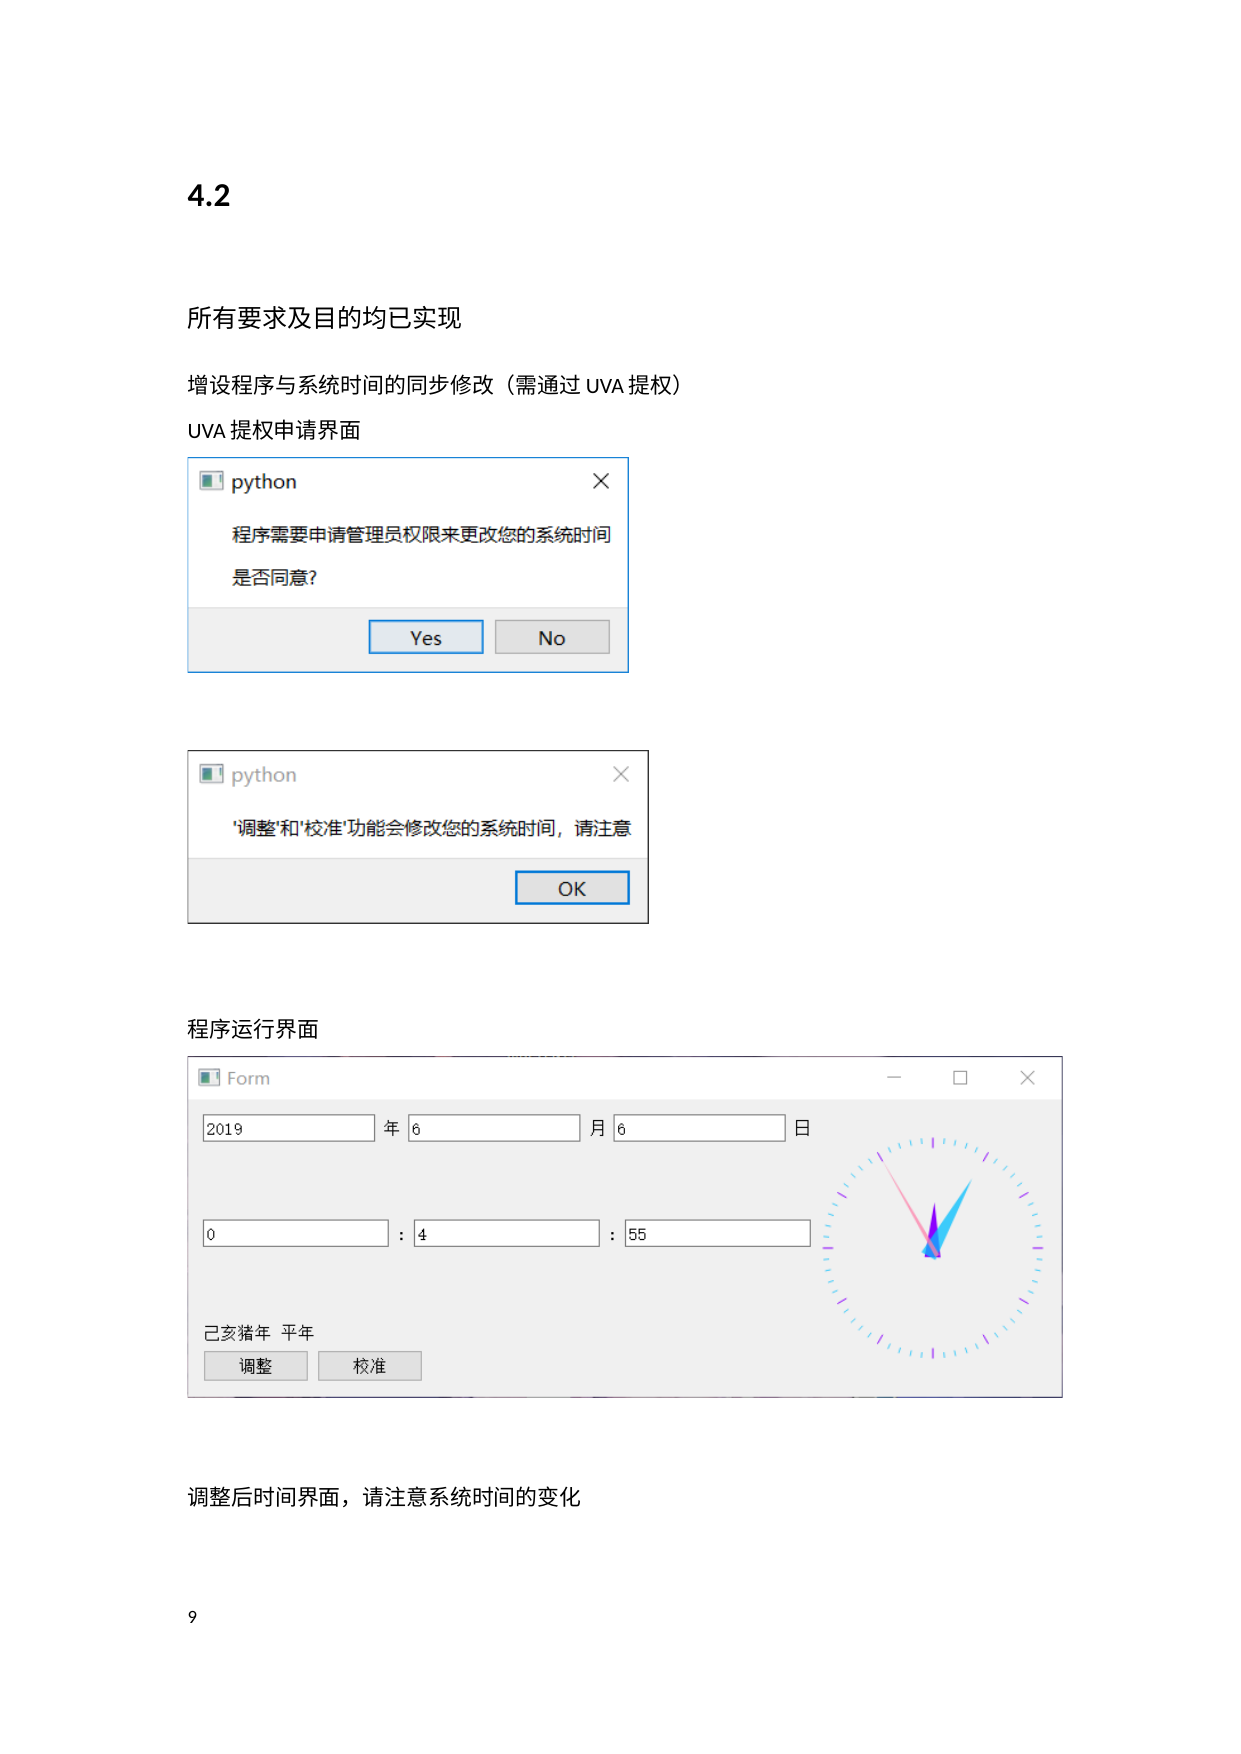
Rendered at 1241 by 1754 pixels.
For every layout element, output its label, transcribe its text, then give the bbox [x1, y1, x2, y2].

text 所有要求及目的均已实现 [187, 284, 1053, 349]
subtitle 4.2 [187, 162, 1053, 227]
text UVA提权申请界面 [187, 412, 1053, 445]
text 调整后时间界面，请注意系统时间的变化 [187, 1480, 1053, 1512]
picture [187, 1056, 1063, 1398]
picture [187, 750, 649, 924]
picture [187, 457, 629, 673]
text 增设程序与系统时间的同步修改（需通过UVA提权） [187, 367, 1053, 400]
text 程序运行界面 [187, 1012, 1053, 1044]
